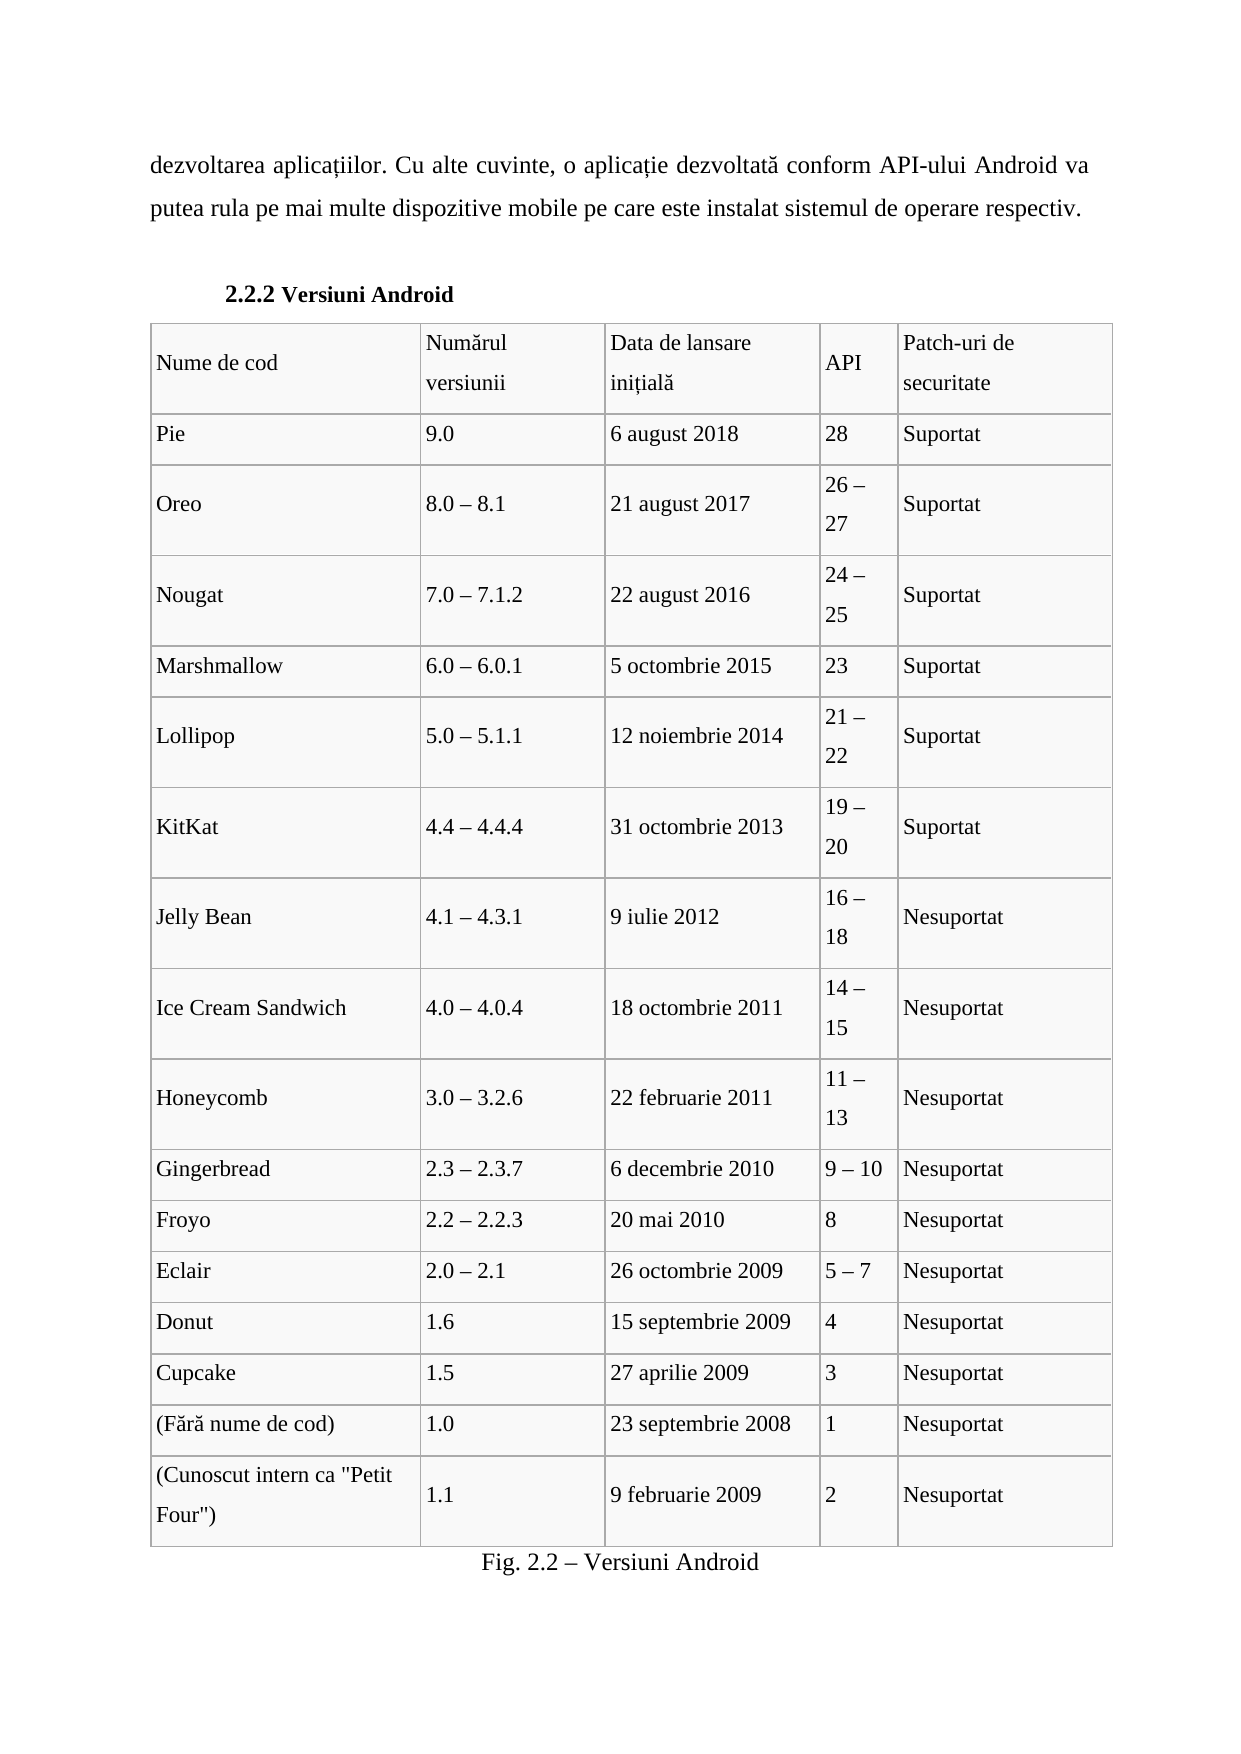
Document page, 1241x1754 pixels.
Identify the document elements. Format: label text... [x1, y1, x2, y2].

table_cell 4.1 – 4.3.1 [421, 879, 604, 968]
table_cell Gingerbread [152, 1150, 420, 1200]
table_cell 26 octombrie 2009 [606, 1252, 819, 1302]
table_cell 19 – 20 [821, 788, 897, 877]
table_cell Jelly Bean [152, 879, 420, 968]
table_cell 6.0 – 6.0.1 [421, 647, 604, 696]
table_cell 22 august 2016 [606, 556, 819, 645]
table_cell 18 octombrie 2011 [606, 969, 819, 1058]
table_cell Nesuportat [899, 877, 1112, 968]
text Fig. 2.2 – Versiuni Android [150, 1547, 1090, 1576]
table_cell 1 [821, 1406, 897, 1455]
table_cell Nesuportat [899, 1200, 1112, 1251]
table_cell 1.1 [421, 1457, 604, 1546]
table_cell 8.0 – 8.1 [421, 466, 604, 554]
table_cell 2.2 – 2.2.3 [421, 1201, 604, 1251]
table_cell Nesuportat [899, 1353, 1112, 1404]
table_cell Cupcake [152, 1355, 420, 1404]
table_cell 5.0 – 5.1.1 [421, 698, 604, 787]
table_cell 8 [821, 1201, 897, 1251]
table_cell Suportat [899, 464, 1112, 554]
table_cell 1.5 [421, 1355, 604, 1404]
table_cell Marshmallow [152, 647, 420, 696]
table_cell 7.0 – 7.1.2 [421, 556, 604, 645]
table_cell Nougat [152, 556, 420, 645]
table_cell 23 [821, 647, 897, 696]
table_cell 4 [821, 1303, 897, 1353]
table_cell 4.4 – 4.4.4 [421, 788, 604, 877]
table_cell 4.0 – 4.0.4 [421, 969, 604, 1058]
table_cell 31 octombrie 2013 [606, 788, 819, 877]
table_cell 2.0 – 2.1 [421, 1252, 604, 1302]
table_header Numărul versiunii [421, 324, 604, 413]
table_cell Eclair [152, 1252, 420, 1302]
table_cell 9.0 [421, 415, 604, 464]
table_cell 20 mai 2010 [606, 1201, 819, 1251]
table_cell 26 – 27 [821, 466, 897, 554]
table_cell 21 – 22 [821, 698, 897, 787]
table_cell 22 februarie 2011 [606, 1060, 819, 1149]
table_cell 3 [821, 1355, 897, 1404]
table_cell Nesuportat [899, 1058, 1112, 1149]
table_cell Nesuportat [899, 1251, 1112, 1302]
table_cell 15 septembrie 2009 [606, 1303, 819, 1353]
table_cell Suportat [899, 787, 1112, 877]
table_cell 9 februarie 2009 [606, 1457, 819, 1546]
table_cell Nesuportat [899, 1455, 1112, 1546]
table_cell KitKat [152, 788, 420, 877]
table_cell 6 august 2018 [606, 415, 819, 464]
table_cell Ice Cream Sandwich [152, 969, 420, 1058]
table_cell (Cunoscut intern ca "Petit Four") [152, 1457, 420, 1546]
table_header Data de lansare inițială [606, 324, 819, 413]
table_cell 5 octombrie 2015 [606, 647, 819, 696]
table_header API [821, 324, 897, 413]
table_cell 2.3 – 2.3.7 [421, 1150, 604, 1200]
table_cell 2 [821, 1457, 897, 1546]
table_cell (Fără nume de cod) [152, 1406, 420, 1455]
table_cell Lollipop [152, 698, 420, 787]
table_cell Oreo [152, 466, 420, 554]
table_cell Pie [152, 415, 420, 464]
table_cell 24 – 25 [821, 556, 897, 645]
table_cell Donut [152, 1303, 420, 1353]
table_cell Nesuportat [899, 1404, 1112, 1455]
text 2.2.2 Versiuni Android [150, 279, 1090, 308]
table_cell Froyo [152, 1201, 420, 1251]
table_cell Suportat [899, 645, 1112, 696]
table_cell Nesuportat [899, 1302, 1112, 1353]
table_cell 11 – 13 [821, 1060, 897, 1149]
table_header Nume de cod [152, 324, 420, 413]
table_cell 27 aprilie 2009 [606, 1355, 819, 1404]
table_cell Nesuportat [899, 968, 1112, 1058]
table_cell Suportat [899, 696, 1112, 787]
table_cell 9 iulie 2012 [606, 879, 819, 968]
table_cell 9 – 10 [821, 1150, 897, 1200]
table_cell 21 august 2017 [606, 466, 819, 554]
table_cell 1.6 [421, 1303, 604, 1353]
table_cell 16 – 18 [821, 879, 897, 968]
table_cell Nesuportat [899, 1149, 1112, 1200]
table_cell 1.0 [421, 1406, 604, 1455]
table_cell 3.0 – 3.2.6 [421, 1060, 604, 1149]
table_cell Honeycomb [152, 1060, 420, 1149]
table_cell 23 septembrie 2008 [606, 1406, 819, 1455]
table_cell 28 [821, 415, 897, 464]
table_cell 12 noiembrie 2014 [606, 698, 819, 787]
table_cell 6 decembrie 2010 [606, 1150, 819, 1200]
table_cell 5 – 7 [821, 1252, 897, 1302]
table_cell Suportat [899, 555, 1112, 645]
table_cell Suportat [899, 413, 1112, 464]
table_cell 14 – 15 [821, 969, 897, 1058]
table_header Patch-uri de securitate [899, 324, 1112, 413]
